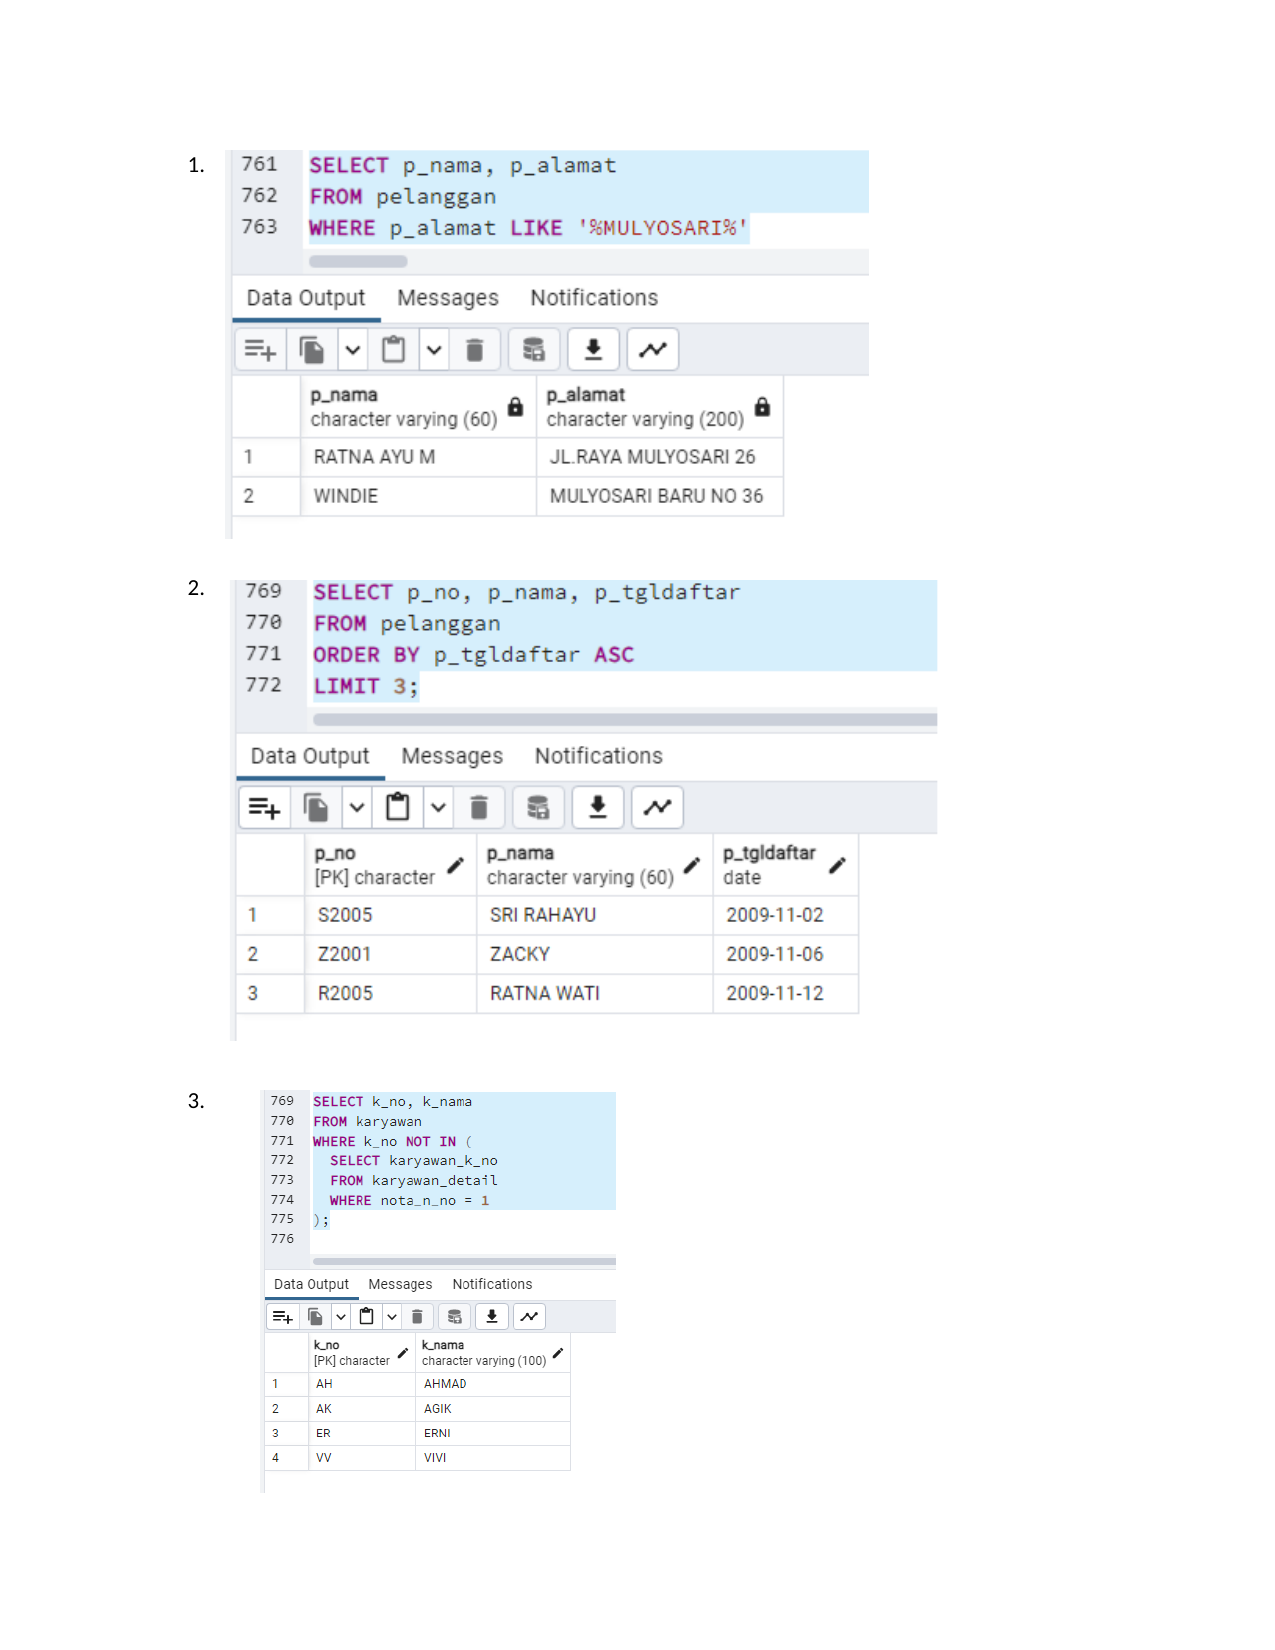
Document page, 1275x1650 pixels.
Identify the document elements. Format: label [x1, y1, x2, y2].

picture [229, 580, 938, 1041]
picture [225, 150, 869, 539]
picture [260, 1090, 616, 1493]
